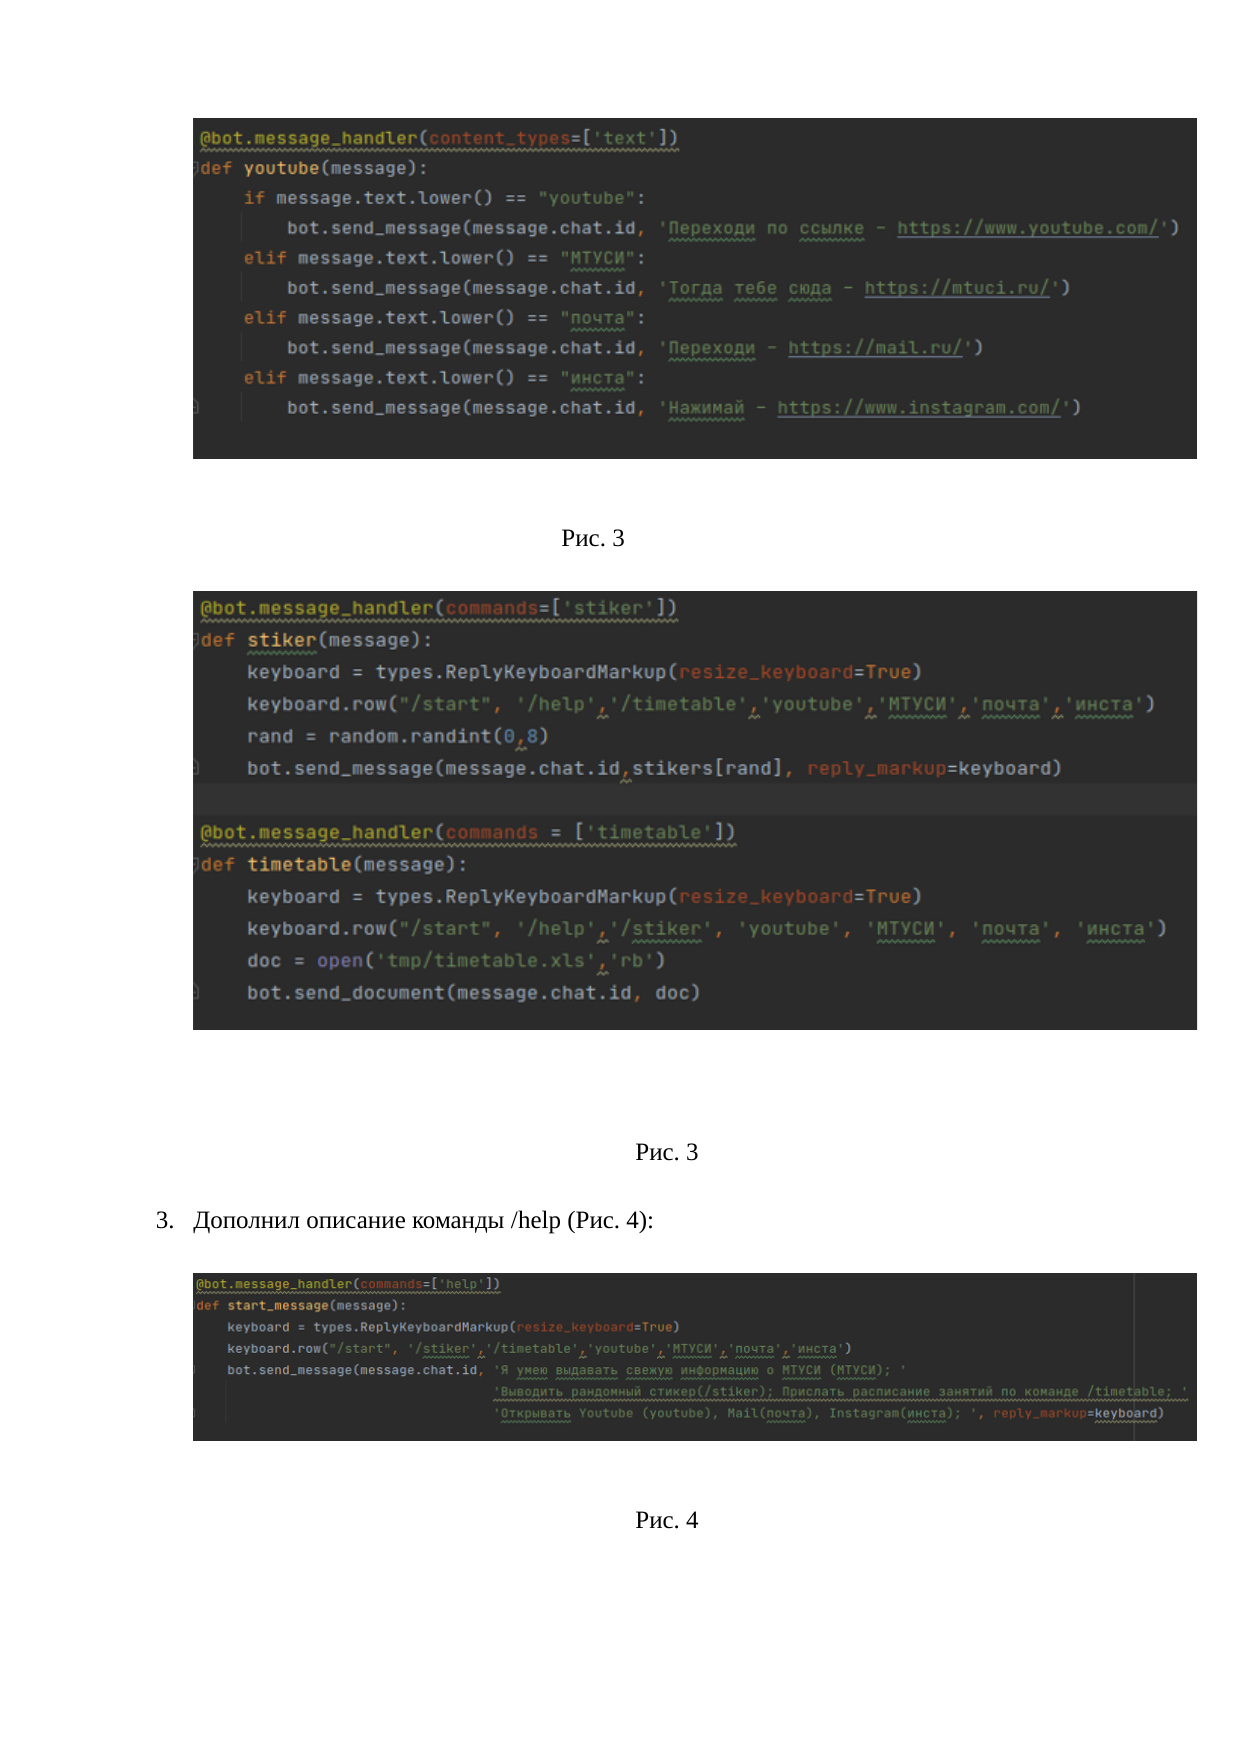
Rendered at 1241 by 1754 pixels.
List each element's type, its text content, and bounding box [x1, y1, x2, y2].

text Рис. 3 [488, 523, 1122, 552]
text Рис. 3 [193, 1137, 1122, 1166]
picture [193, 1273, 1197, 1441]
text Рис. 4 [193, 1505, 1122, 1534]
list Дополнил описание команды /help (Рис. 4): [156, 1206, 1122, 1234]
picture [193, 591, 1198, 1030]
picture [193, 118, 1197, 459]
